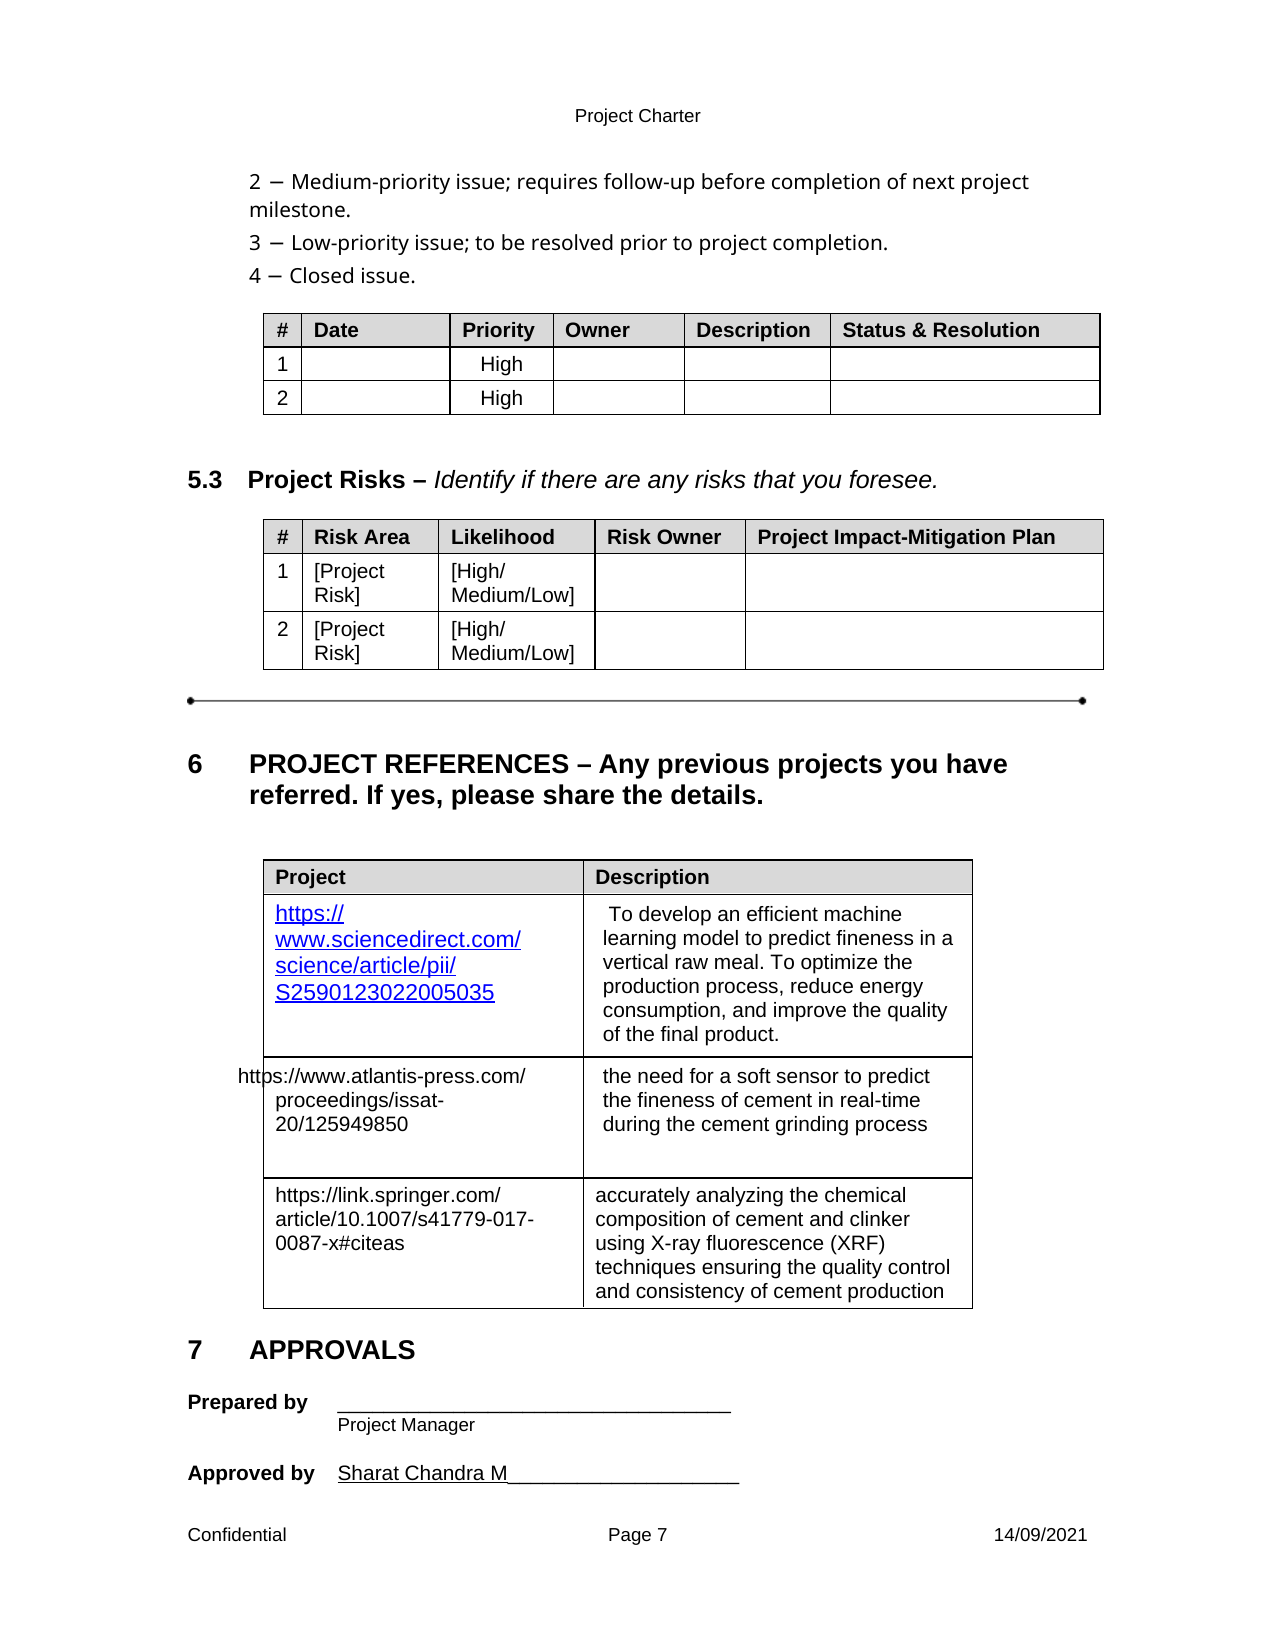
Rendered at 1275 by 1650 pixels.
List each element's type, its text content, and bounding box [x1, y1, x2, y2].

text Prepared by __________________________________ [187, 1390, 1087, 1414]
table_cell accurately analyzing the chemical composition of cement and clinker using X-ray fluorescence (XRF) techniques ensuring the quality control and consistency of cement production [584, 1179, 972, 1307]
table_cell the need for a soft sensor to predict the fineness of cement in real-time during the cement grinding process [584, 1058, 972, 1177]
table_cell [Project Risk] [303, 612, 438, 669]
table_cell [596, 554, 745, 611]
table_header Likelihood [439, 520, 594, 553]
text Approved by Sharat Chandra M____________________ [187, 1461, 1087, 1485]
table_cell High [451, 381, 553, 414]
table_header Description [584, 861, 972, 893]
table_header # [264, 314, 301, 346]
table_cell [Project Risk] [303, 554, 438, 611]
table_cell 1 [264, 554, 302, 611]
subtitle PROJECT REFERENCES – Any previous projects you have referred. If yes, please share the details. [187, 748, 1087, 810]
table_cell [685, 381, 830, 414]
subtitle APPROVALS [187, 1334, 1087, 1365]
table_cell High [451, 348, 553, 380]
table_cell [746, 554, 1103, 611]
table_header Project Impact-Mitigation Plan [746, 520, 1103, 553]
picture [187, 694, 1088, 710]
text Project Manager [262, 1414, 1087, 1436]
table_cell [302, 381, 449, 414]
table_header Risk Area [303, 520, 438, 553]
table_header Project [264, 861, 583, 893]
table_cell [High/Medium/Low] [439, 612, 594, 669]
table_header # [264, 520, 302, 553]
table_cell [554, 348, 684, 380]
table_header Date [302, 314, 449, 346]
table_cell [831, 348, 1099, 380]
table_cell [831, 381, 1099, 414]
table_header Status & Resolution [831, 314, 1099, 346]
table_cell https://www.atlantis-press.com/proceedings/issat-20/125949850 [264, 1058, 583, 1177]
table_cell [554, 381, 684, 414]
table_header Description [685, 314, 830, 346]
table_cell https://www.sciencedirect.com/science/article/pii/S2590123022005035 [264, 895, 583, 1056]
table_cell [596, 612, 745, 669]
table_cell 2 [264, 381, 301, 414]
table_cell 2 [264, 612, 302, 669]
table_cell https://link.springer.com/article/10.1007/s41779-017-0087-x#citeas [264, 1179, 583, 1307]
table_header Risk Owner [596, 520, 745, 553]
table_cell [High/Medium/Low] [439, 554, 594, 611]
table_cell To develop an efficient machine learning model to predict fineness in a vertical raw meal. To optimize the production process, reduce energy consumption, and improve the quality of the final product. [584, 895, 972, 1056]
subtitle Project Risks – Identify if there are any risks that you foresee. [187, 465, 1087, 494]
table_header Owner [554, 314, 684, 346]
table_cell [685, 348, 830, 380]
table_cell 1 [264, 348, 301, 380]
table_header Priority [451, 314, 553, 346]
table_cell [746, 612, 1103, 669]
table_cell [302, 348, 449, 380]
